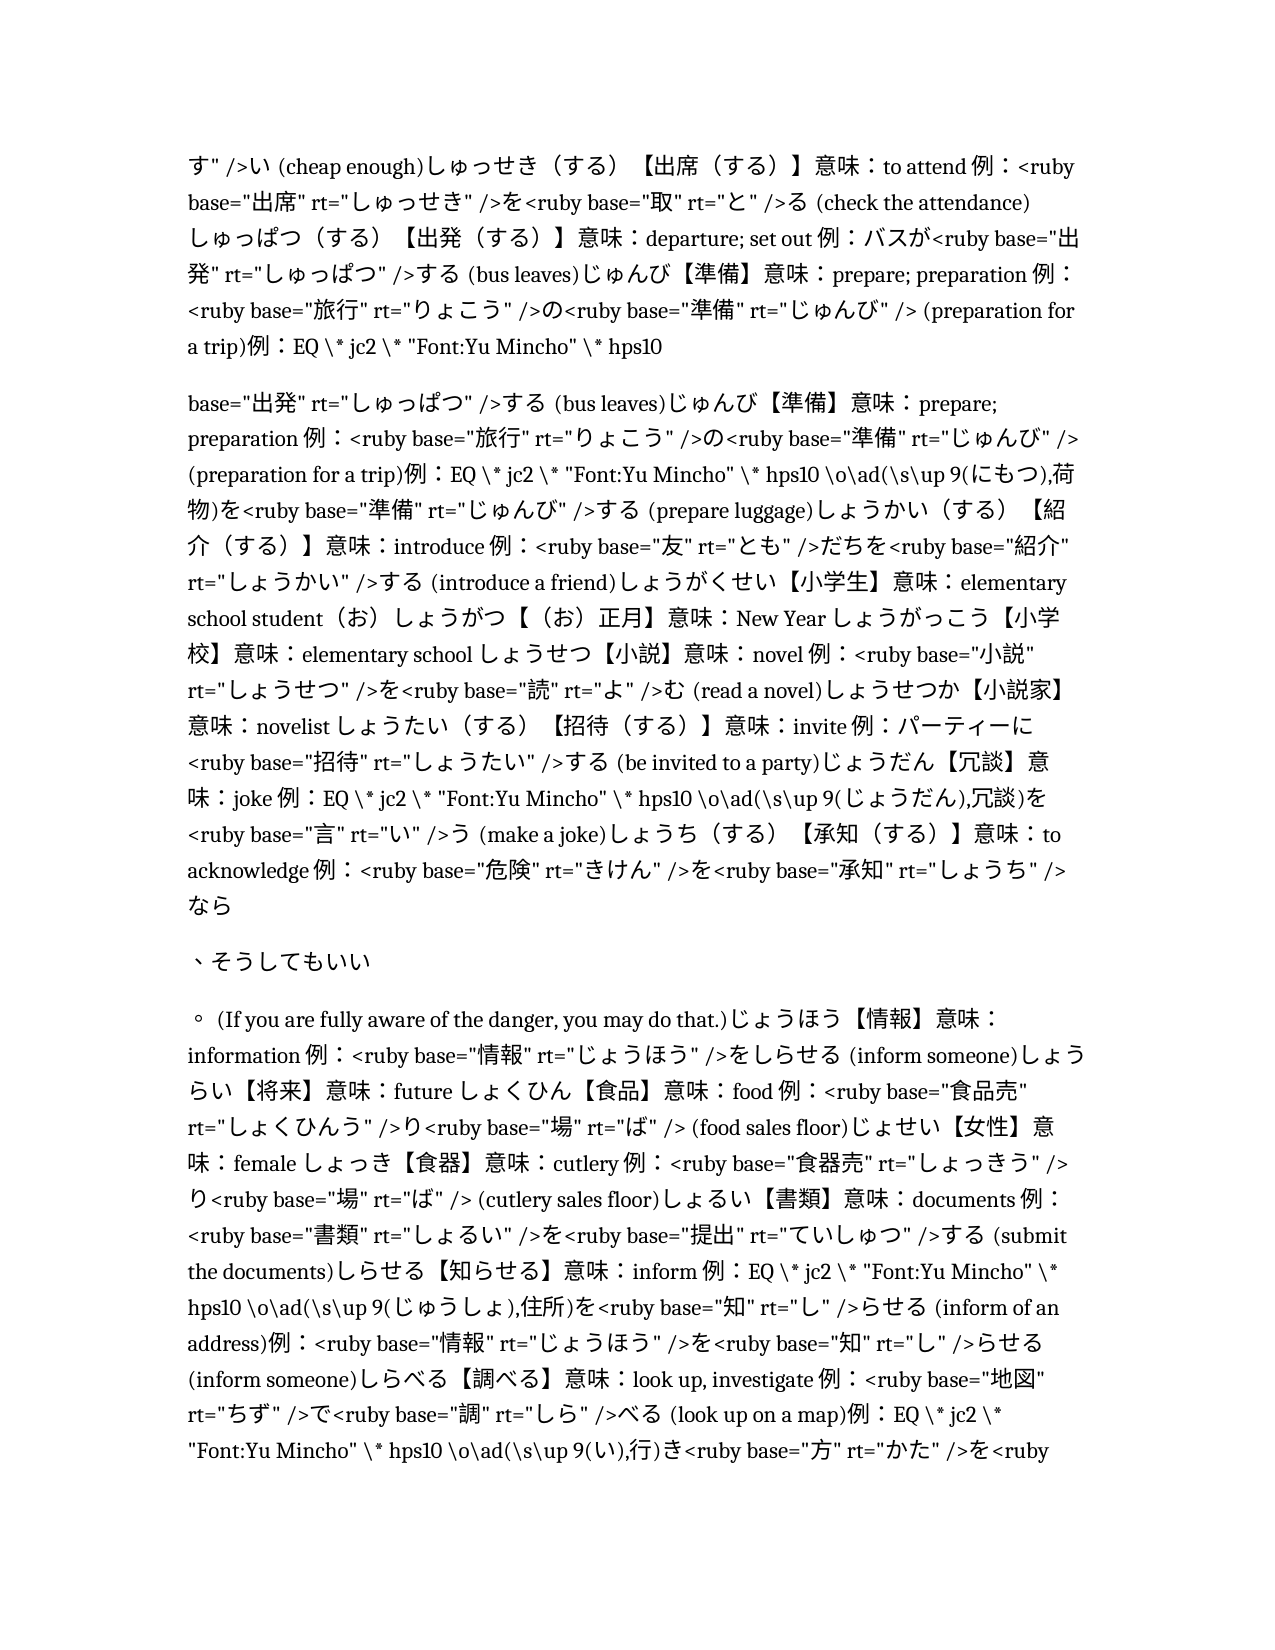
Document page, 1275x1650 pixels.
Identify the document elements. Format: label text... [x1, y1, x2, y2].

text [187, 1003, 1087, 1466]
text 、そうしてもいい [187, 946, 1087, 978]
text base="出発" rt="しゅっぱつ" />する (bus leaves)じゅんび【準備】意味：prepare; preparation例：<ruby base="旅行" rt="りょこう" />の<ruby base="準備" rt="じゅんび" /> (preparation for a trip)例：EQ \* jc2 \* "Font:Yu Mincho" \* hps10 \o\ad(\s\up 9(にもつ),荷物)を<ruby base="準備" rt="じゅんび" />する (prepare luggage)しょうかい（する）【紹介（する）】意味：introduce例：<ruby base="友" rt="とも" />だちを<ruby base="紹介" rt="しょうかい" />する (introduce a friend)しょうがくせい【小学生】意味：elementary school student（お）しょうがつ【（お）正月】意味：New Yearしょうがっこう【小学校】意味：elementary schoolしょうせつ【小説】意味：novel例：<ruby base="小説" rt="しょうせつ" />を<ruby base="読" rt="よ" />む (read a novel)しょうせつか【小説家】意味：novelistしょうたい（する）【招待（する）】意味：invite例：パーティーに<ruby base="招待" rt="しょうたい" />する (be invited to a party)じょうだん【冗談】意味：joke例：EQ \* jc2 \* "Font:Yu Mincho" \* hps10 \o\ad(\s\up 9(じょうだん),冗談)を<ruby base="言" rt="い" />う (make a joke)しょうち（する）【承知（する）】意味：to acknowledge例：<ruby base="危険" rt="きけん" />を<ruby base="承知" rt="しょうち" />なら [187, 386, 1087, 921]
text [187, 150, 1087, 361]
